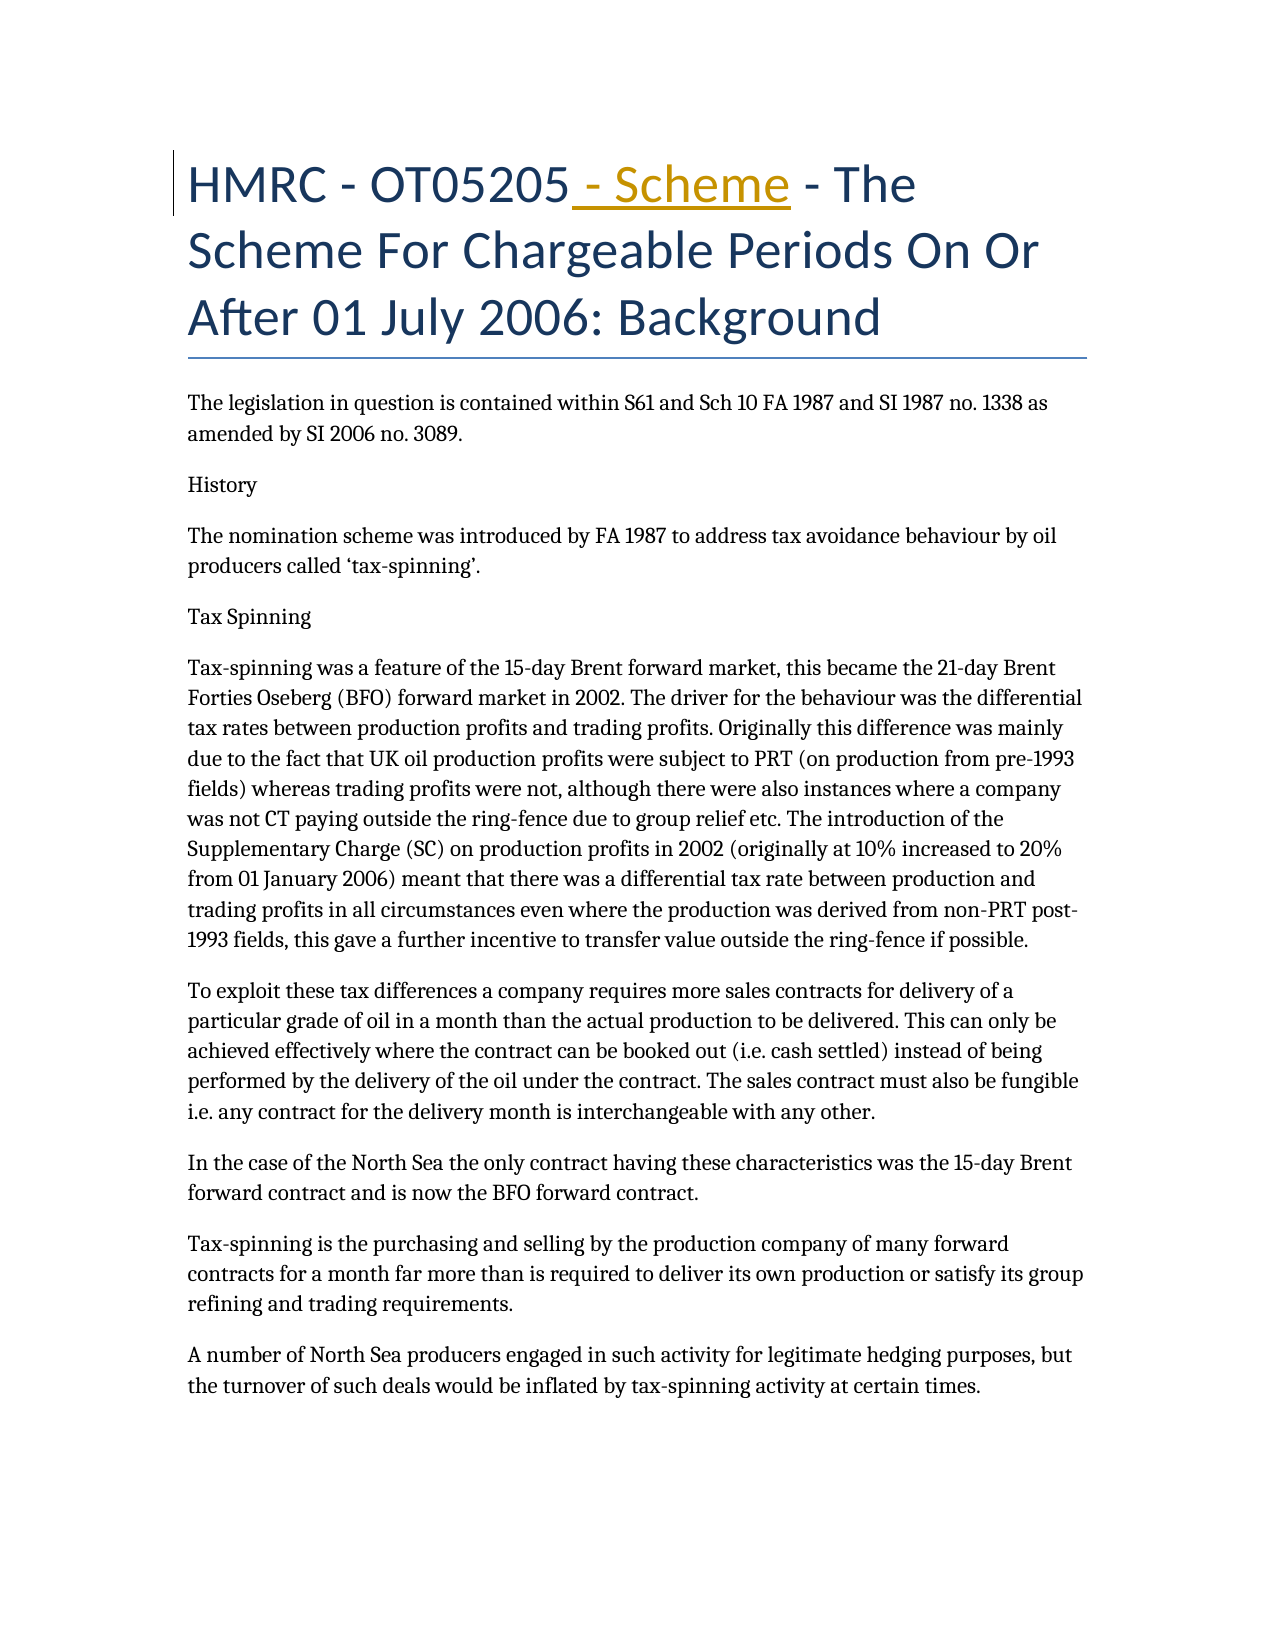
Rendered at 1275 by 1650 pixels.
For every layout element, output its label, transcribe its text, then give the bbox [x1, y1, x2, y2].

title HMRC - OT05205 - The Scheme For Chargeable Periods On Or After 01 July 2006: Background [187, 150, 1087, 359]
text Tax-spinning is the purchasing and selling by the production company of many forward contracts for a month far more than is required to deliver its own production or satisfy its group refining and trading requirements. [187, 1231, 1087, 1317]
text The legislation in question is contained within S61 and Sch 10 FA 1987 and SI 1987 no. 1338 as amended by SI 2006 no. 3089. [187, 390, 1087, 447]
text The nomination scheme was introduced by FA 1987 to address tax avoidance behaviour by oil producers called ‘tax-spinning’. [187, 522, 1087, 579]
text A number of North Sea producers engaged in such activity for legitimate hedging purposes, but the turnover of such deals would be inflated by tax-spinning activity at certain times. [187, 1342, 1087, 1399]
text Tax Spinning [187, 604, 1087, 630]
text Tax-spinning was a feature of the 15-day Brent forward market, this became the 21-day Brent Forties Oseberg (BFO) forward market in 2002. The driver for the behaviour was the differential tax rates between production profits and trading profits. Originally this difference was mainly due to the fact that UK oil production profits were subject to PRT (on production from pre-1993 fields) whereas trading profits were not, although there were also instances where a company was not CT paying outside the ring-fence due to group relief etc. The introduction of the Supplementary Charge (SC) on production profits in 2002 (originally at 10% increased to 20% from 01 January 2006) meant that there was a differential tax rate between production and trading profits in all circumstances even where the production was derived from non-PRT post-1993 fields, this gave a further incentive to transfer value outside the ring-fence if possible. [187, 655, 1087, 953]
text In the case of the North Sea the only contract having these characteristics was the 15-day Brent forward contract and is now the BFO forward contract. [187, 1149, 1087, 1206]
text To exploit these tax differences a company requires more sales contracts for delivery of a particular grade of oil in a month than the actual production to be delivered. This can only be achieved effectively where the contract can be booked out (i.e. cash settled) instead of being performed by the delivery of the oil under the contract. The sales contract must also be fungible i.e. any contract for the delivery month is interchangeable with any other. [187, 978, 1087, 1125]
text History [187, 471, 1087, 498]
